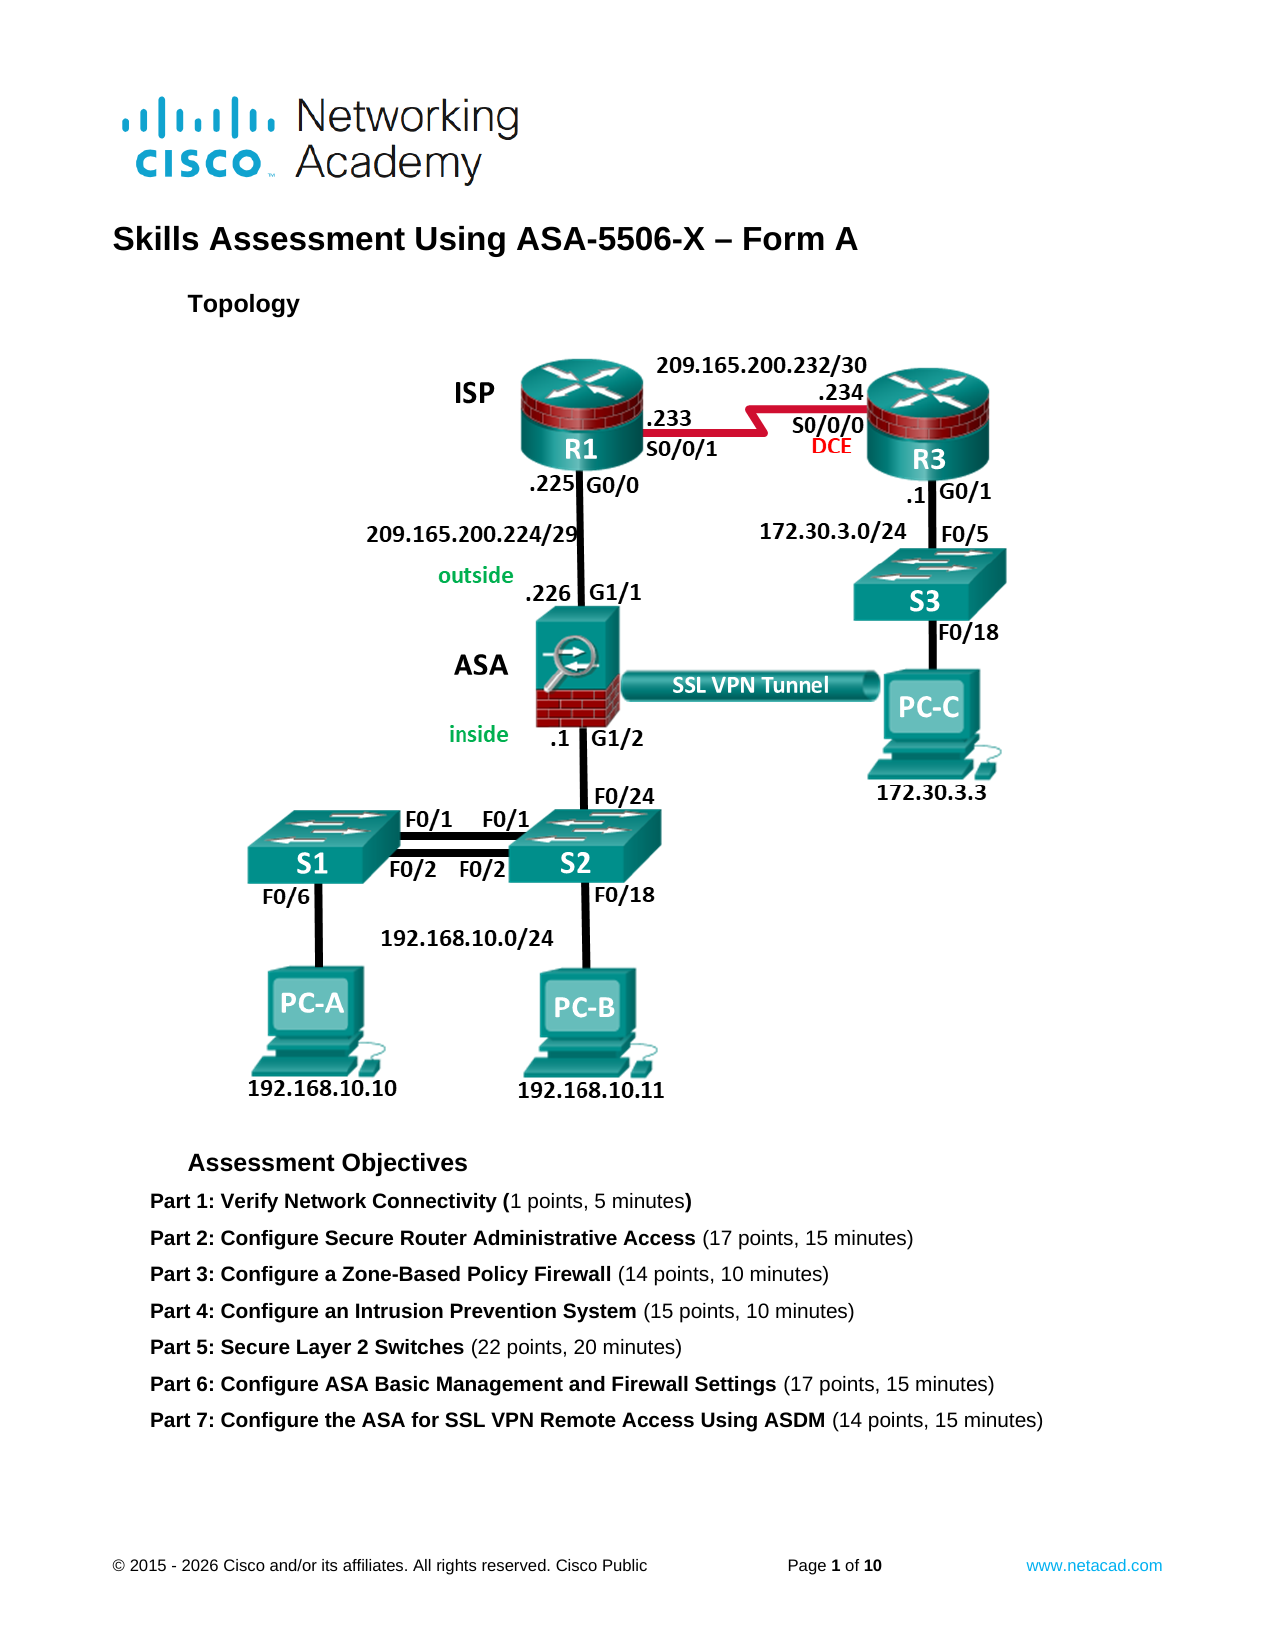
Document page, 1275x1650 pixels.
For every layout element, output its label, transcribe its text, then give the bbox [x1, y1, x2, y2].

text Part 7: Configure the ASA for SSL VPN Remote Access Using ASDM (14 points, 15 minutes) [150, 1408, 1162, 1432]
text Part 4: Configure an Intrusion Prevention System (15 points, 10 minutes) [150, 1298, 1162, 1322]
text Assessment Objectives [112, 1148, 1162, 1177]
text Part 3: Configure a Zone-Based Policy Firewall (14 points, 10 minutes) [150, 1262, 1162, 1286]
text Part 6: Configure ASA Basic Management and Firewall Settings (17 points, 15 minutes) [150, 1371, 1162, 1395]
text Part 2: Configure Secure Router Administrative Access (17 points, 15 minutes) [150, 1226, 1162, 1249]
text Topology [112, 289, 1162, 317]
picture [112, 81, 537, 214]
text Part 1: Verify Network Connectivity (1 points, 5 minutes) [150, 1189, 1162, 1213]
title Skills Assessment Using ASA-5506-X – Form A [112, 219, 1162, 258]
picture [232, 342, 1043, 1119]
text Part 5: Secure Layer 2 Switches (22 points, 20 minutes) [150, 1335, 1162, 1359]
